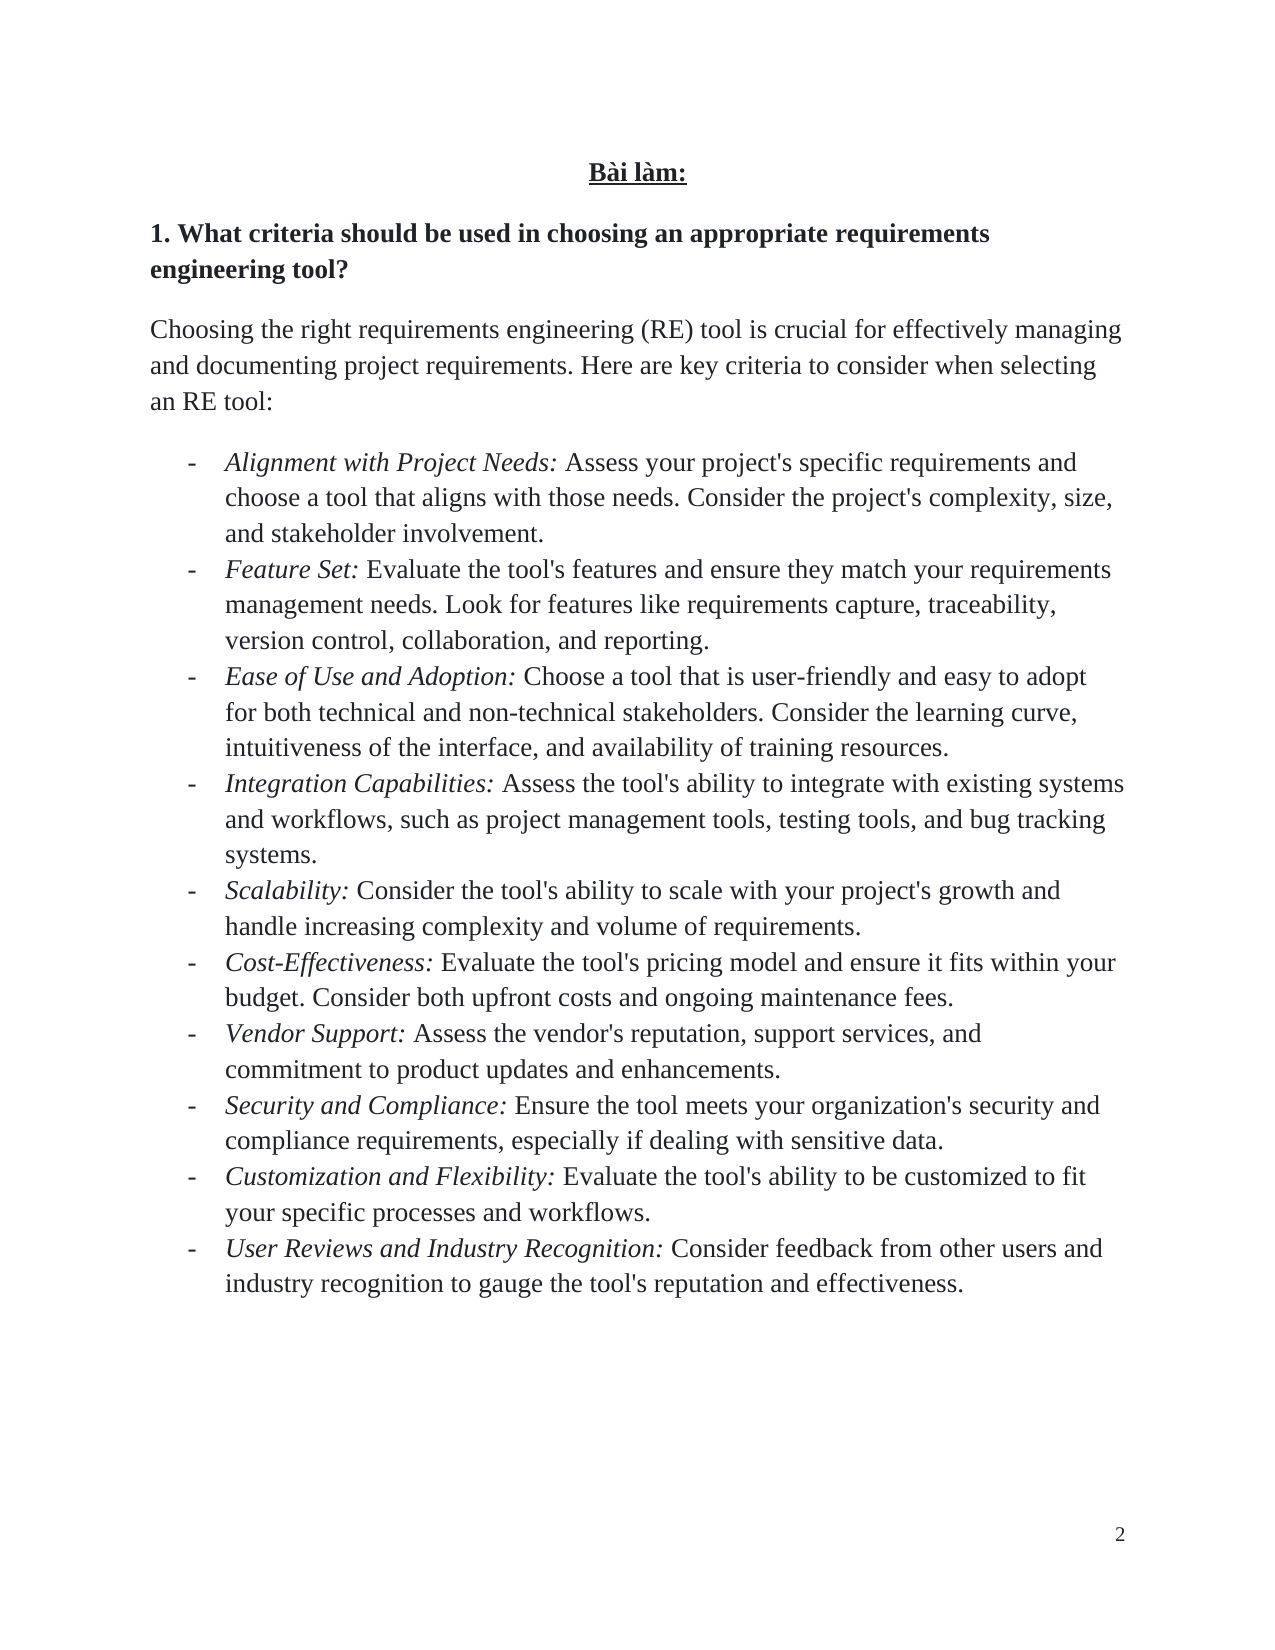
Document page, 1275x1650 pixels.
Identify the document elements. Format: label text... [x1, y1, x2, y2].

list Customization and Flexibility: Evaluate the tool's ability to be customized to fit your specific processes and workflows. [187, 1160, 1125, 1227]
list Ease of Use and Adoption: Choose a tool that is user-friendly and easy to adopt for both technical and non-technical stakeholders. Consider the learning curve, intuitiveness of the interface, and availability of training resources. [187, 660, 1125, 763]
list Alignment with Project Needs: Assess your project's specific requirements and choose a tool that aligns with those needs. Consider the project's complexity, size, and stakeholder involvement. [187, 446, 1125, 548]
text Choosing the right requirements engineering (RE) tool is crucial for effectively managing and documenting project requirements. Here are key criteria to consider when selecting an RE tool: [150, 313, 1125, 416]
list Security and Compliance: Ensure the tool meets your organization's security and compliance requirements, especially if dealing with sensitive data. [187, 1089, 1125, 1156]
list Scalability: Consider the tool's ability to scale with your project's growth and handle increasing complexity and volume of requirements. [187, 874, 1125, 941]
text Bài làm: [150, 156, 1125, 187]
list Integration Capabilities: Assess the tool's ability to integrate with existing systems and workflows, such as project management tools, testing tools, and bug tracking systems. [187, 767, 1125, 870]
list Cost-Effectiveness: Evaluate the tool's pricing model and ensure it fits within your budget. Consider both upfront costs and ongoing maintenance fees. [187, 946, 1125, 1013]
list Feature Set: Evaluate the tool's features and ensure they match your requirements management needs. Look for features like requirements capture, traceability, version control, collaboration, and reporting. [187, 553, 1125, 655]
list User Reviews and Industry Recognition: Consider feedback from other users and industry recognition to gauge the tool's reputation and effectiveness. [187, 1232, 1125, 1298]
subtitle 1. What criteria should be used in choosing an appropriate requirements engineering tool? [150, 217, 1125, 284]
list Vendor Support: Assess the vendor's reputation, support services, and commitment to product updates and enhancements. [187, 1017, 1125, 1084]
